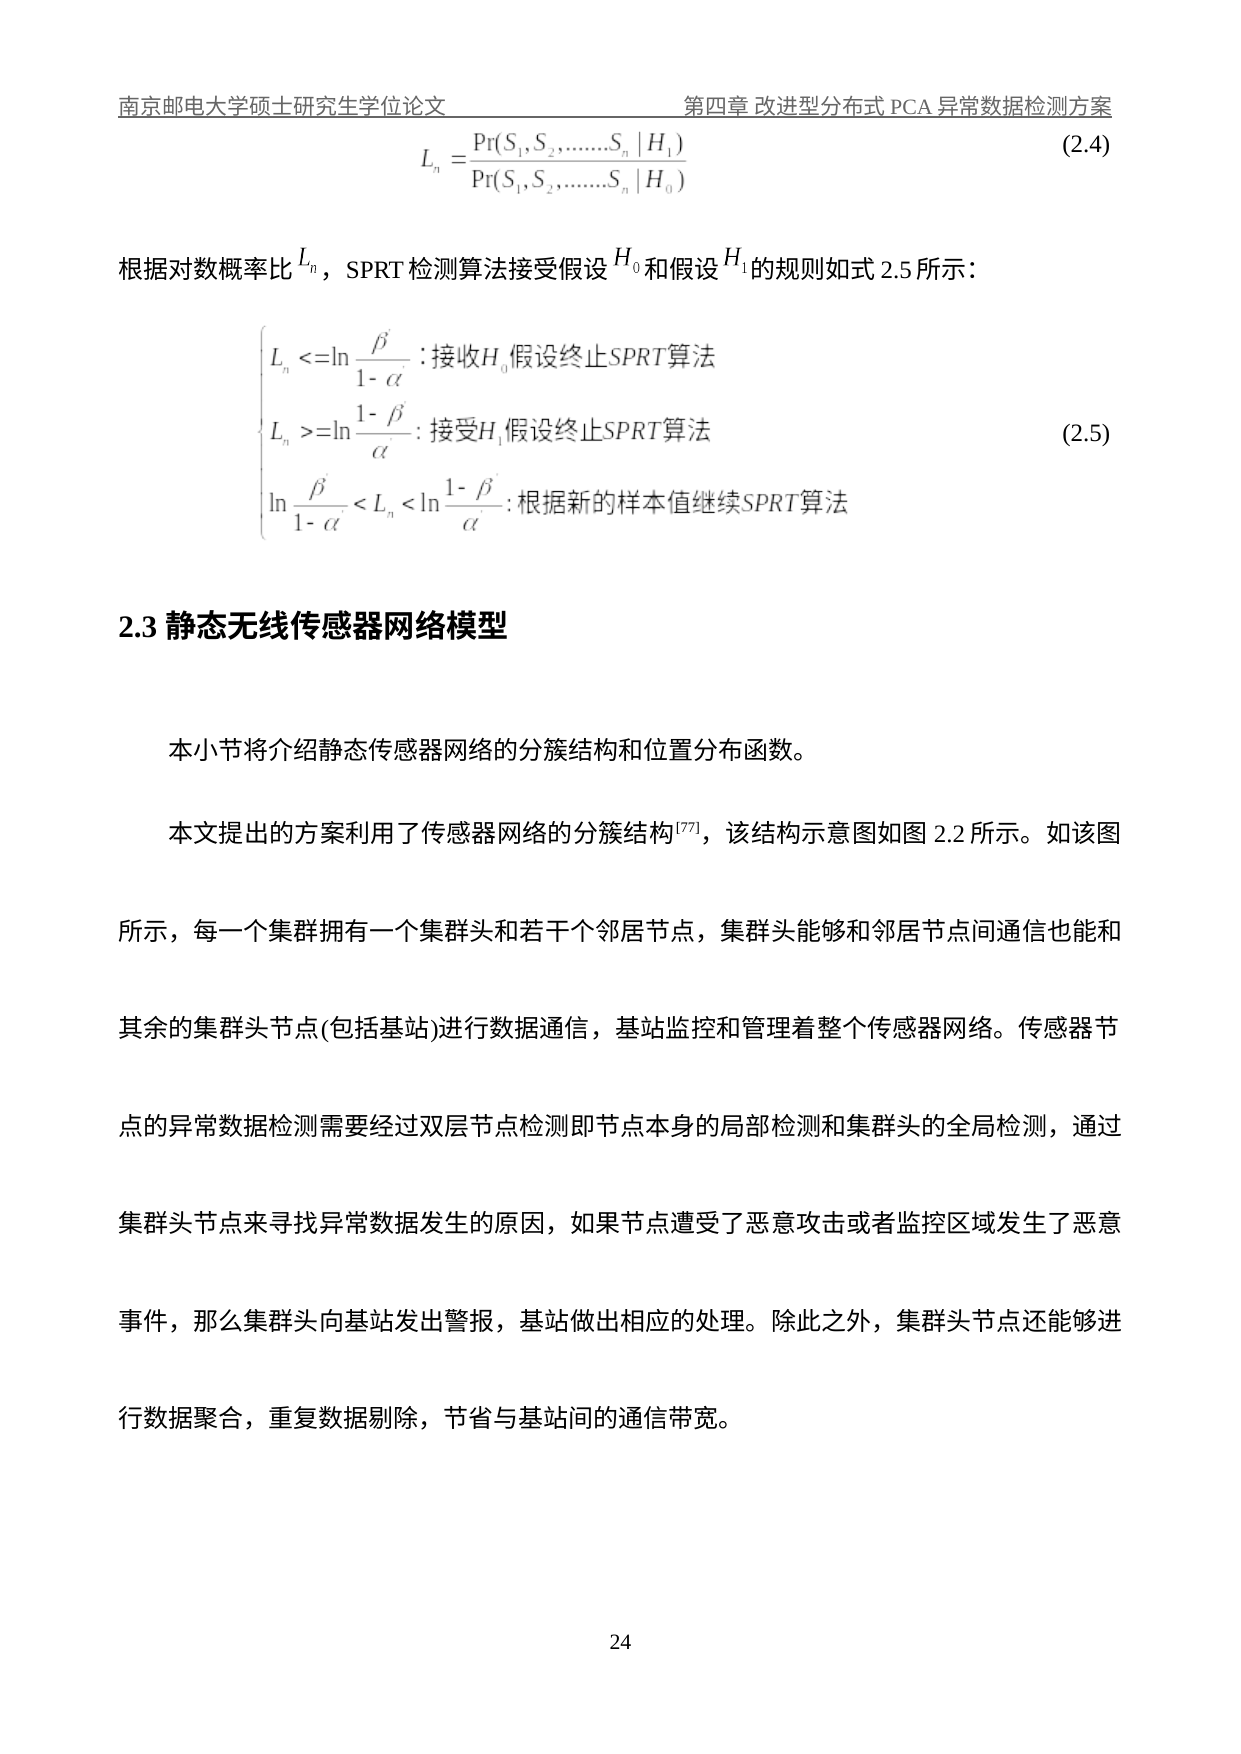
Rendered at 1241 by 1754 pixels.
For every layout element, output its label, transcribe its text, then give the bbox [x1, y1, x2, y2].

text 本文提出的方案利用了传感器网络的分簇结构[77]，该结构示意图如图2.2所示。如该图所示，每一个集群拥有一个集群头和若干个邻居节点，集群头能够和邻居节点间通信也能和其余的集群头节点(包括基站)进行数据通信，基站监控和管理着整个传感器网络。传感器节点的异常数据检测需要经过双层节点检测即节点本身的局部检测和集群头的全局检测，通过集群头节点来寻找异常数据发生的原因，如果节点遭受了恶意攻击或者监控区域发生了恶意事件，那么集群头向基站发出警报，基站做出相应的处理。除此之外，集群头节点还能够进行数据聚合，重复数据剔除，节省与基站间的通信带宽。 [118, 799, 1122, 1449]
text 本小节将介绍静态传感器网络的分簇结构和位置分布函数。 [118, 716, 1122, 781]
table_header (2.5) [989, 322, 1121, 564]
text 根据对数概率比，SPRT检测算法接受假设和假设的规则如式2.5所示： [118, 239, 1122, 304]
table_header [118, 127, 989, 239]
table_header [118, 322, 989, 564]
list 2.3 静态无线传感器网络模型 [118, 591, 1122, 656]
table_header (2.4) [989, 127, 1121, 239]
